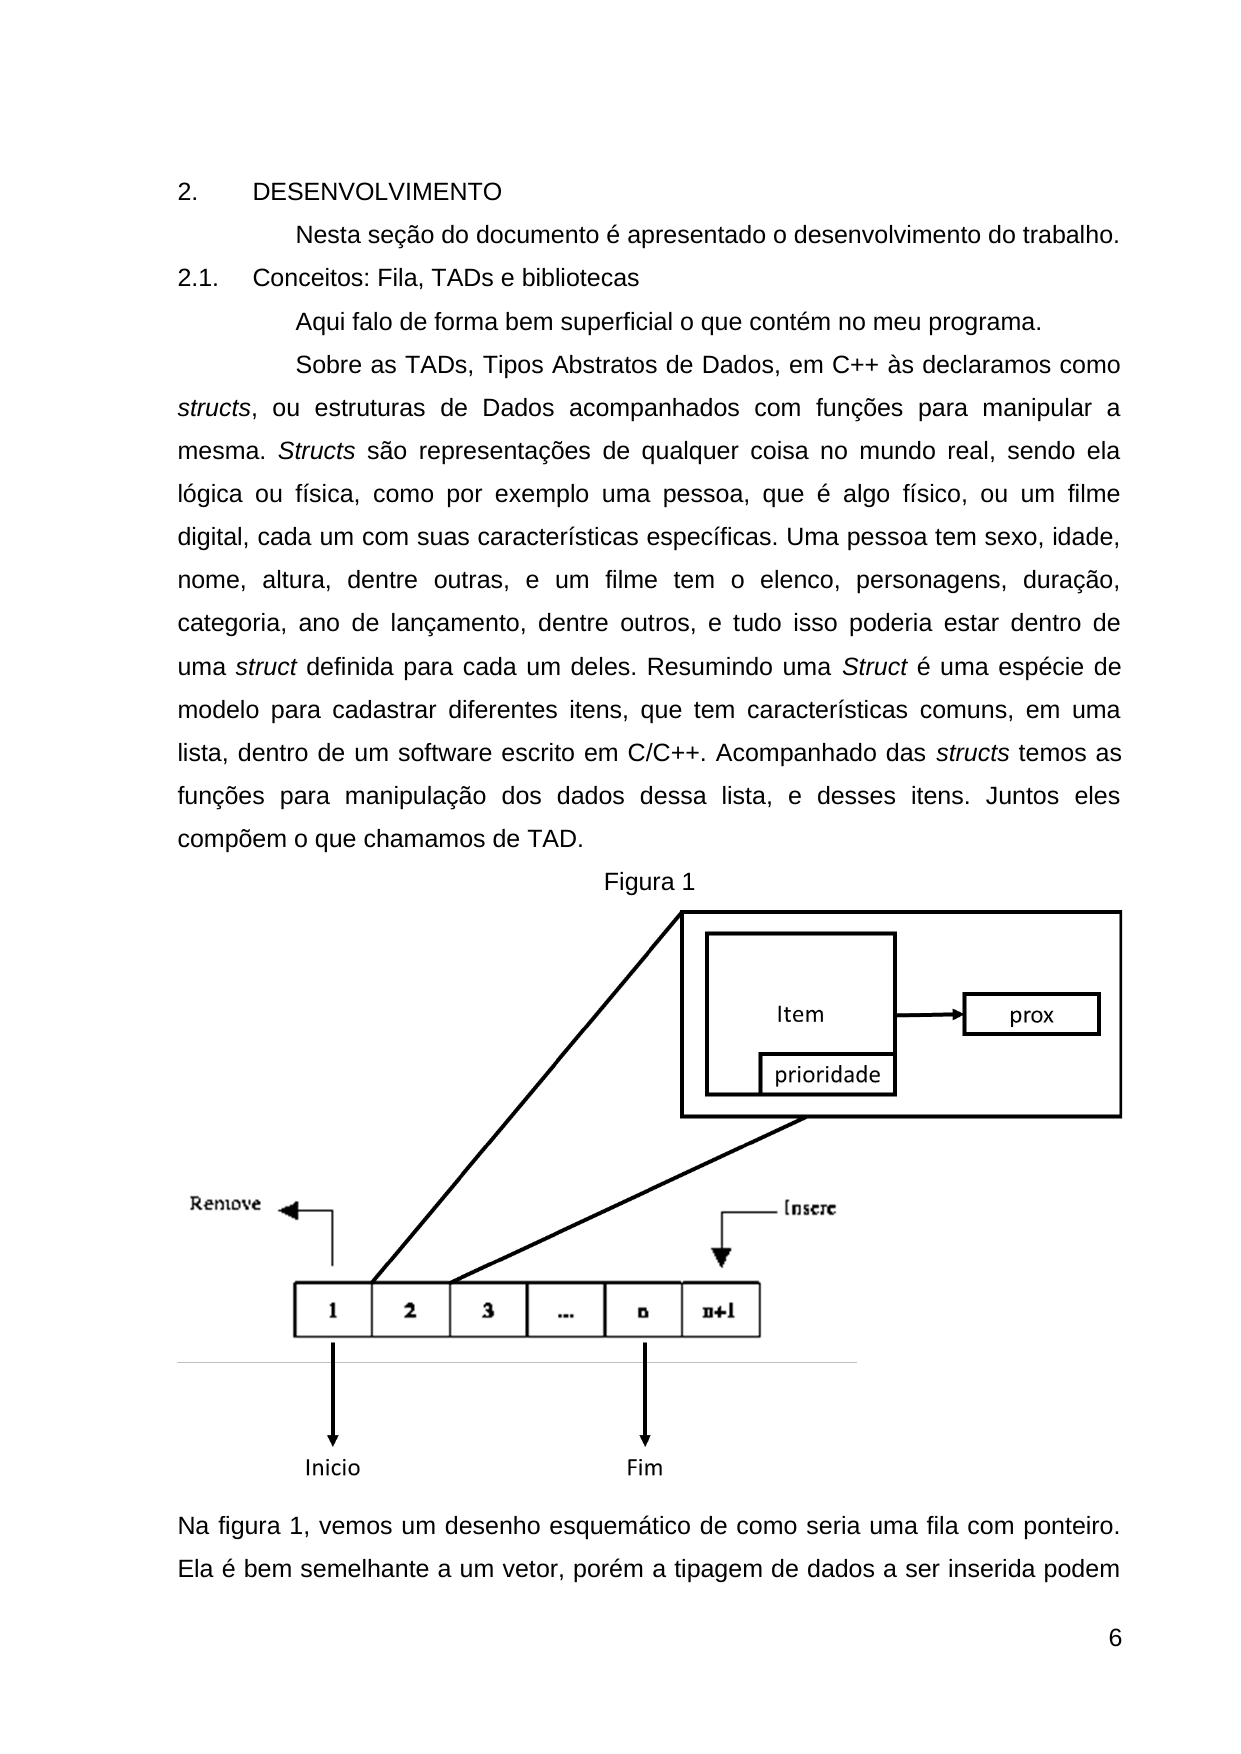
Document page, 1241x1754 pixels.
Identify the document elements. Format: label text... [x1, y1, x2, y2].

text Nesta seção do documento é apresentado o desenvolvimento do trabalho. [177, 220, 1122, 249]
text Figura 1 [177, 867, 1122, 896]
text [177, 1497, 1122, 1582]
subtitle Conceitos: Fila, TADs e bibliotecas [177, 263, 1122, 292]
text Sobre as TADs, Tipos Abstratos de Dados, em C++ às declaramos como structs, ou estruturas de Dados acompanhados com funções para manipular a mesma. Structs são representações de qualquer coisa no mundo real, sendo ela lógica ou física, como por exemplo uma pessoa, que é algo físico, ou um filme digital, cada um com suas características específicas. Uma pessoa tem sexo, idade, nome, altura, dentre outras, e um filme tem o elenco, personagens, duração, categoria, ano de lançamento, dentre outros, e tudo isso poderia estar dentro de uma struct definida para cada um deles. Resumindo uma Struct é uma espécie de modelo para cadastrar diferentes itens, que tem características comuns, em uma lista, dentro de um software escrito em C/C++. Acompanhado das structs temos as funções para manipulação dos dados dessa lista, e desses itens. Juntos eles compõem o que chamamos de TAD. [177, 350, 1122, 853]
subtitle DESENVOLVIMENTO [177, 177, 1122, 206]
picture [177, 910, 1123, 1497]
text Aqui falo de forma bem superficial o que contém no meu programa. [177, 307, 1122, 335]
